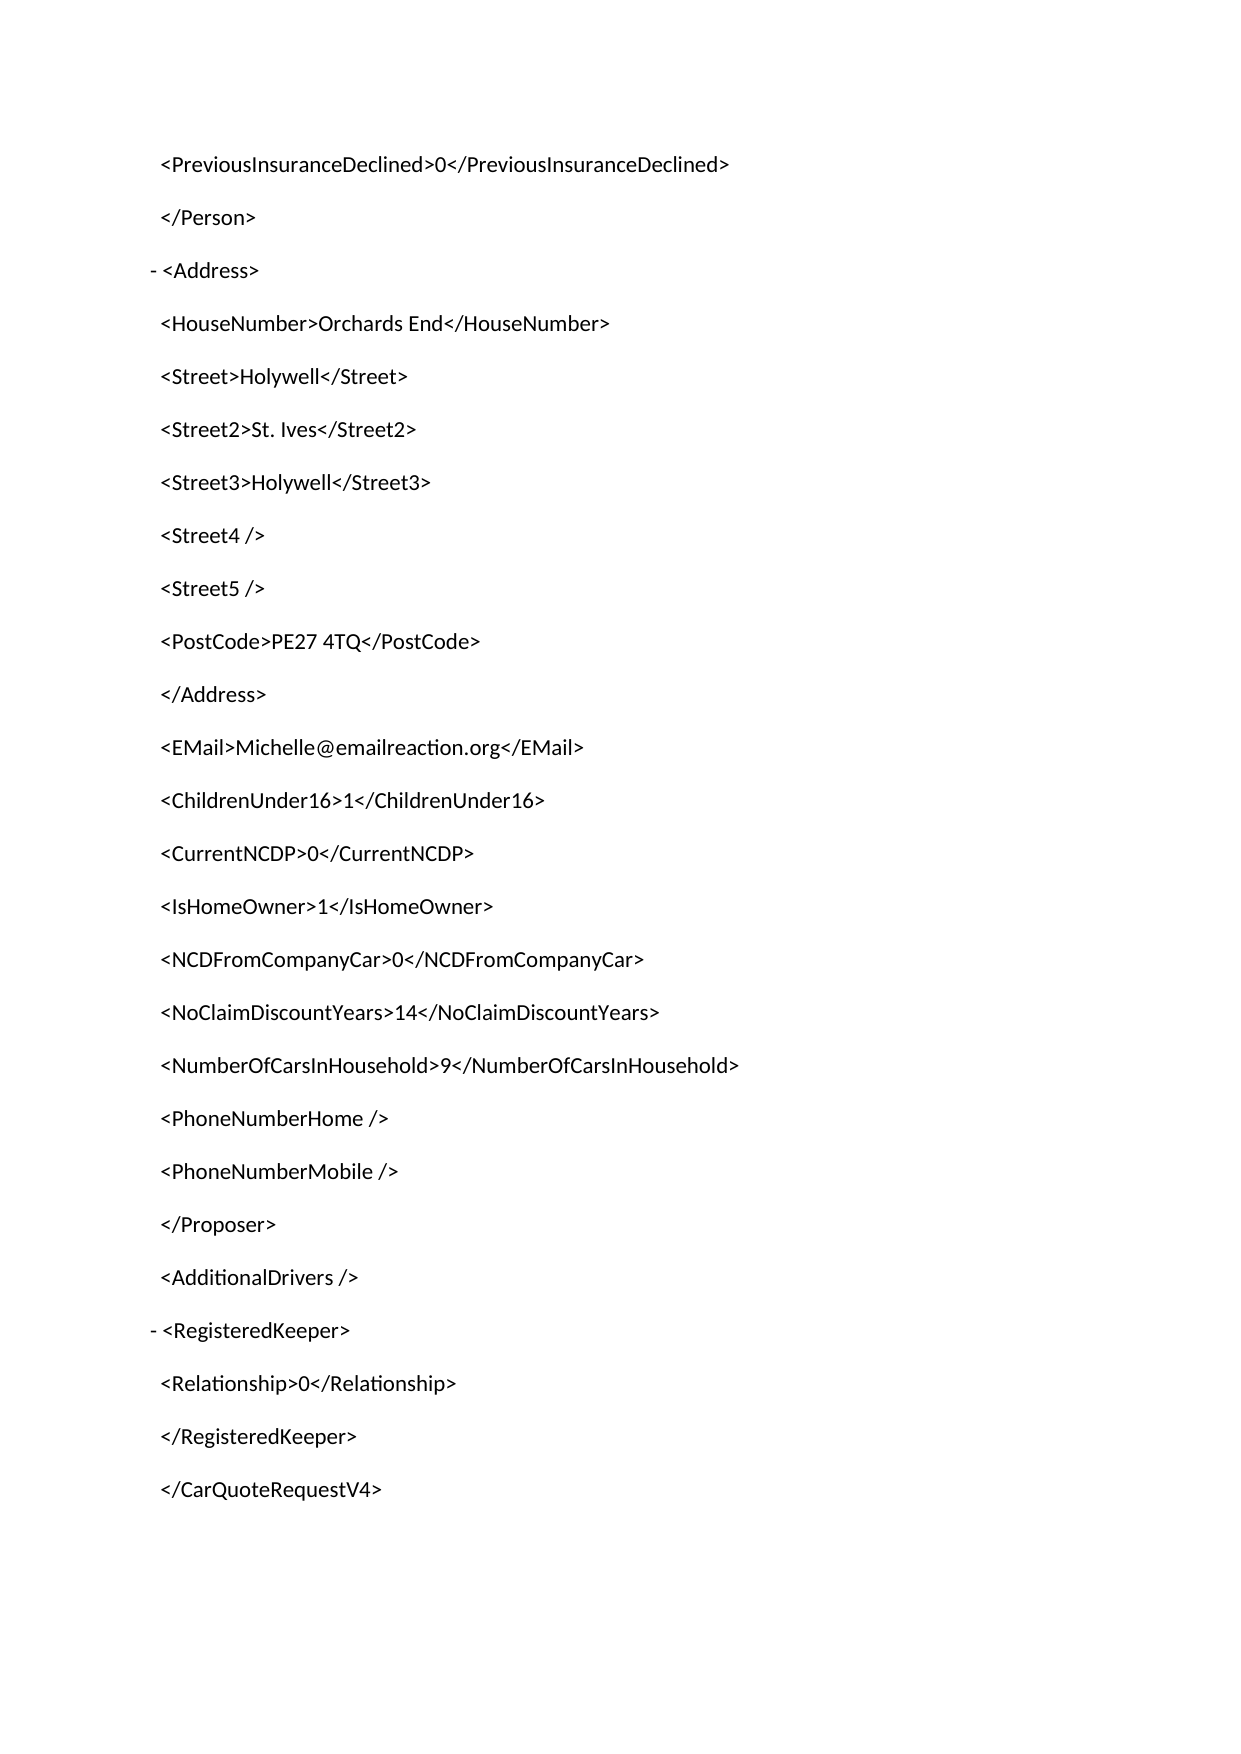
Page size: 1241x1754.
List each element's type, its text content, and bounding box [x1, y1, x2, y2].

text <NCDFromCompanyCar>0</NCDFromCompanyCar> [150, 945, 1090, 973]
text <PreviousInsuranceDeclined>0</PreviousInsuranceDeclined> [150, 150, 1090, 178]
text </CarQuoteRequestV4> [150, 1476, 1090, 1503]
text <Street2>St. Ives</Street2> [150, 415, 1090, 443]
text <NoClaimDiscountYears>14</NoClaimDiscountYears> [150, 998, 1090, 1026]
text <IsHomeOwner>1</IsHomeOwner> [150, 892, 1090, 920]
text <EMail>Michelle@emailreaction.org</EMail> [150, 733, 1090, 761]
text </Person> [150, 203, 1090, 231]
text <Relationship>0</Relationship> [150, 1369, 1090, 1397]
text </Proposer> [150, 1210, 1090, 1238]
text <Street4 /> [150, 521, 1090, 549]
text </RegisteredKeeper> [150, 1422, 1090, 1451]
text <PostCode>PE27 4TQ</PostCode> [150, 627, 1090, 655]
text <PhoneNumberMobile /> [150, 1157, 1090, 1185]
text <CurrentNCDP>0</CurrentNCDP> [150, 839, 1090, 867]
text <Street3>Holywell</Street3> [150, 468, 1090, 496]
text <PhoneNumberHome /> [150, 1104, 1090, 1132]
text <NumberOfCarsInHousehold>9</NumberOfCarsInHousehold> [150, 1051, 1090, 1079]
text <AdditionalDrivers /> [150, 1263, 1090, 1291]
text <Street>Holywell</Street> [150, 362, 1090, 390]
text </Address> [150, 680, 1090, 708]
text <HouseNumber>Orchards End</HouseNumber> [150, 309, 1090, 337]
text <ChildrenUnder16>1</ChildrenUnder16> [150, 786, 1090, 814]
text - <RegisteredKeeper> [150, 1316, 1090, 1344]
text <Street5 /> [150, 574, 1090, 602]
text - <Address> [150, 256, 1090, 284]
